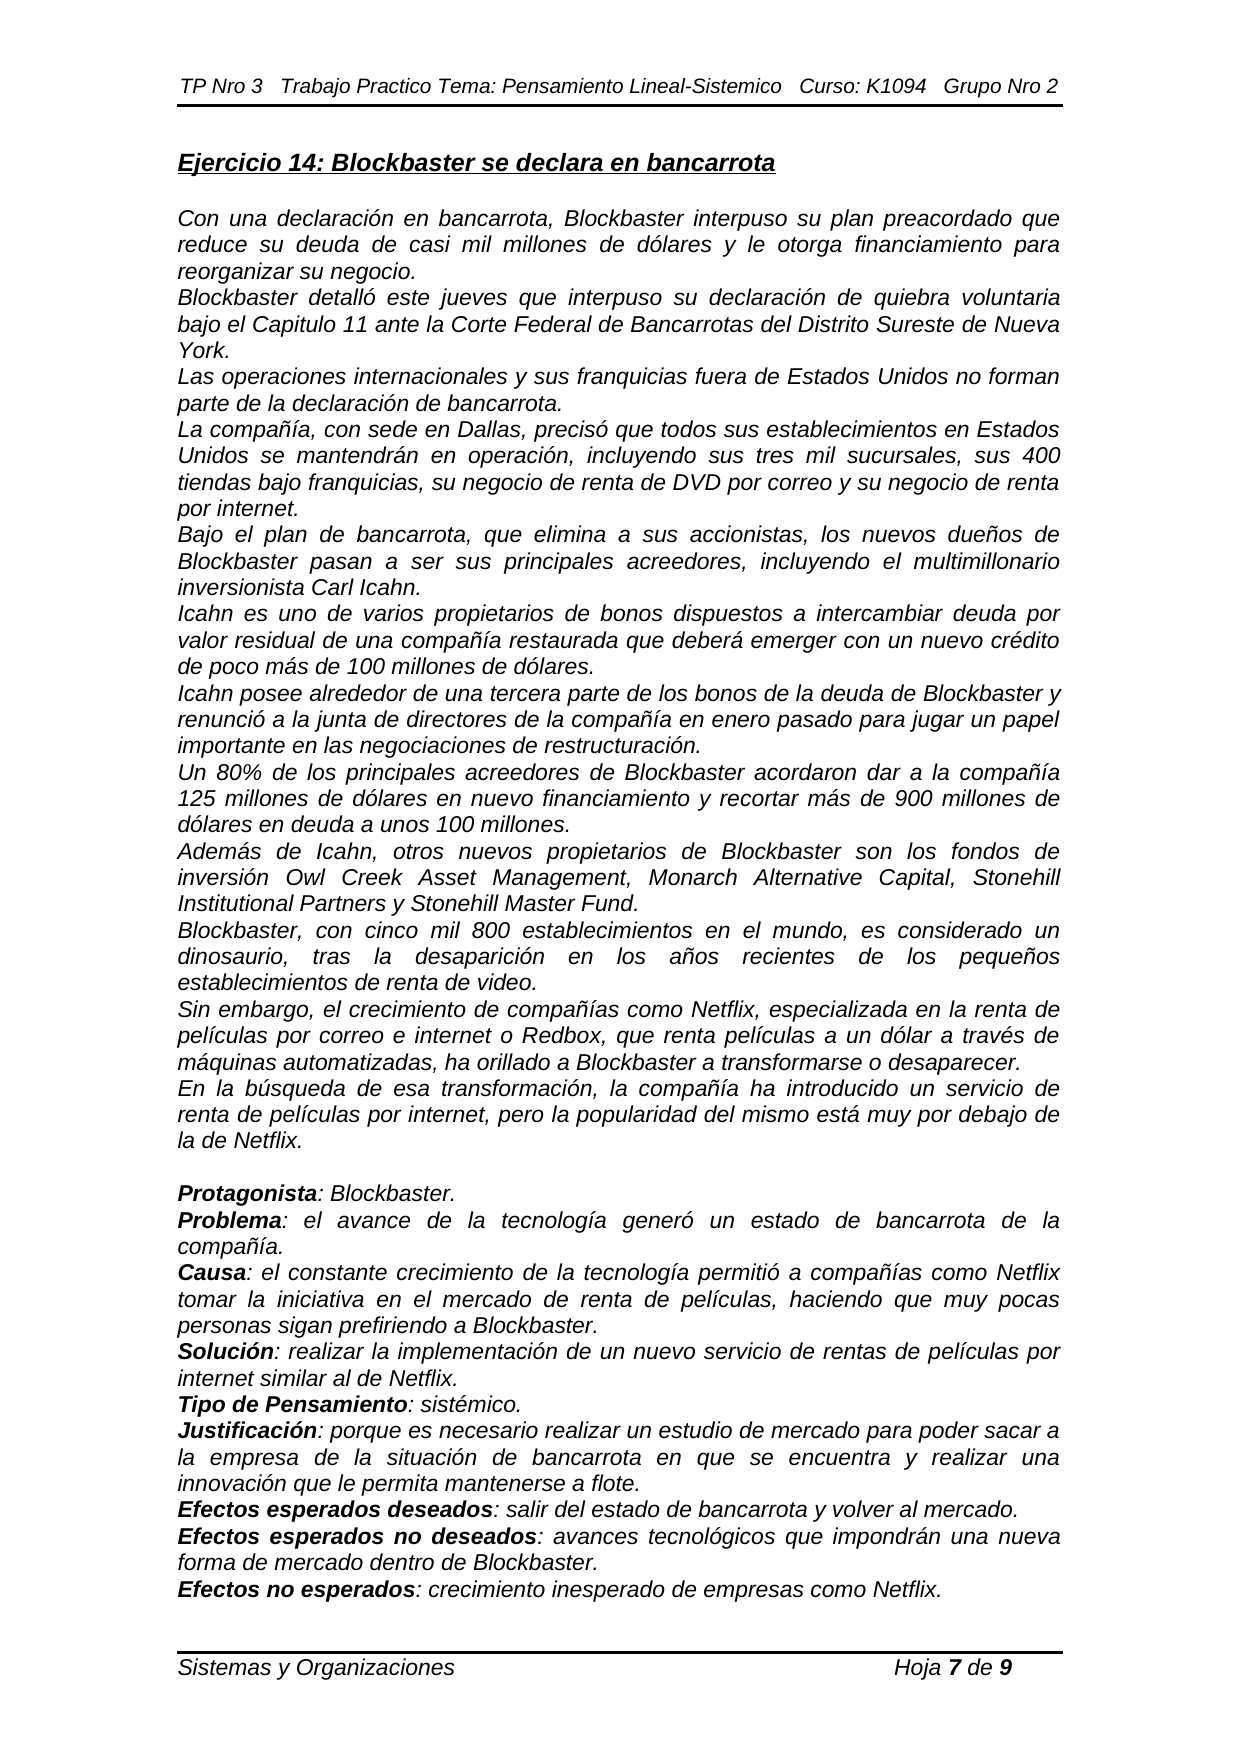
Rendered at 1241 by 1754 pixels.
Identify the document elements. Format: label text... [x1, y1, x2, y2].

text Las operaciones internacionales y sus franquicias fuera de Estados Unidos no forman parte de la declaración de bancarrota. [177, 363, 1063, 416]
text Un 80% de los principales acreedores de Blockbaster acordaron dar a la compañía 125 millones de dólares en nuevo financiamiento y recortar más de 900 millones de dólares en deuda a unos 100 millones. [177, 758, 1063, 838]
text Sin embargo, el crecimiento de compañías como Netflix, especializada en la renta de películas por correo e internet o Redbox, que renta películas a un dólar a través de máquinas automatizadas, ha orillado a Blockbaster a transformarse o desaparecer. [177, 996, 1063, 1075]
text Justificación: porque es necesario realizar un estudio de mercado para poder sacar a la empresa de la situación de bancarrota en que se encuentra y realizar una innovación que le permita mantenerse a flote. [177, 1417, 1063, 1496]
text Solución: realizar la implementación de un nuevo servicio de rentas de películas por internet similar al de Netflix. [177, 1338, 1063, 1391]
text Con una declaración en bancarrota, Blockbaster interpuso su plan preacordado que reduce su deuda de casi mil millones de dólares y le otorga financiamiento para reorganizar su negocio. [177, 205, 1063, 284]
text Protagonista: Blockbaster. [177, 1180, 1063, 1207]
text Causa: el constante crecimiento de la tecnología permitió a compañías como Netflix tomar la iniciativa en el mercado de renta de películas, haciendo que muy pocas personas sigan prefiriendo a Blockbaster. [177, 1259, 1063, 1338]
text En la búsqueda de esa transformación, la compañía ha introducido un servicio de renta de películas por internet, pero la popularidad del mismo está muy por debajo de la de Netflix. [177, 1075, 1063, 1154]
text La compañía, con sede en Dallas, precisó que todos sus establecimientos en Estados Unidos se mantendrán en operación, incluyendo sus tres mil sucursales, sus 400 tiendas bajo franquicias, su negocio de renta de DVD por correo y su negocio de renta por internet. [177, 416, 1063, 521]
text Efectos no esperados: crecimiento inesperado de empresas como Netflix. [177, 1576, 1063, 1602]
text Blockbaster detalló este jueves que interpuso su declaración de quiebra voluntaria bajo el Capitulo 11 ante la Corte Federal de Bancarrotas del Distrito Sureste de Nueva York. [177, 284, 1063, 363]
text Efectos esperados no deseados: avances tecnológicos que impondrán una nueva forma de mercado dentro de Blockbaster. [177, 1523, 1063, 1576]
text Tipo de Pensamiento: sistémico. [177, 1391, 1063, 1417]
text Bajo el plan de bancarrota, que elimina a sus accionistas, los nuevos dueños de Blockbaster pasan a ser sus principales acreedores, incluyendo el multimillonario inversionista Carl Icahn. [177, 521, 1063, 600]
text Blockbaster, con cinco mil 800 establecimientos en el mundo, es considerado un dinosaurio, tras la desaparición en los años recientes de los pequeños establecimientos de renta de video. [177, 917, 1063, 996]
text Ejercicio 14: Blockbaster se declara en bancarrota [177, 148, 1063, 176]
text Además de Icahn, otros nuevos propietarios de Blockbaster son los fondos de inversión Owl Creek Asset Management, Monarch Alternative Capital, Stonehill Institutional Partners y Stonehill Master Fund. [177, 838, 1063, 917]
text Icahn posee alrededor de una tercera parte de los bonos de la deuda de Blockbaster y renunció a la junta de directores de la compañía en enero pasado para jugar un papel importante en las negociaciones de restructuración. [177, 679, 1063, 758]
text Icahn es uno de varios propietarios de bonos dispuestos a intercambiar deuda por valor residual de una compañía restaurada que deberá emerger con un nuevo crédito de poco más de 100 millones de dólares. [177, 600, 1063, 679]
text Problema: el avance de la tecnología generó un estado de bancarrota de la compañía. [177, 1207, 1063, 1259]
text Efectos esperados deseados: salir del estado de bancarrota y volver al mercado. [177, 1496, 1063, 1523]
